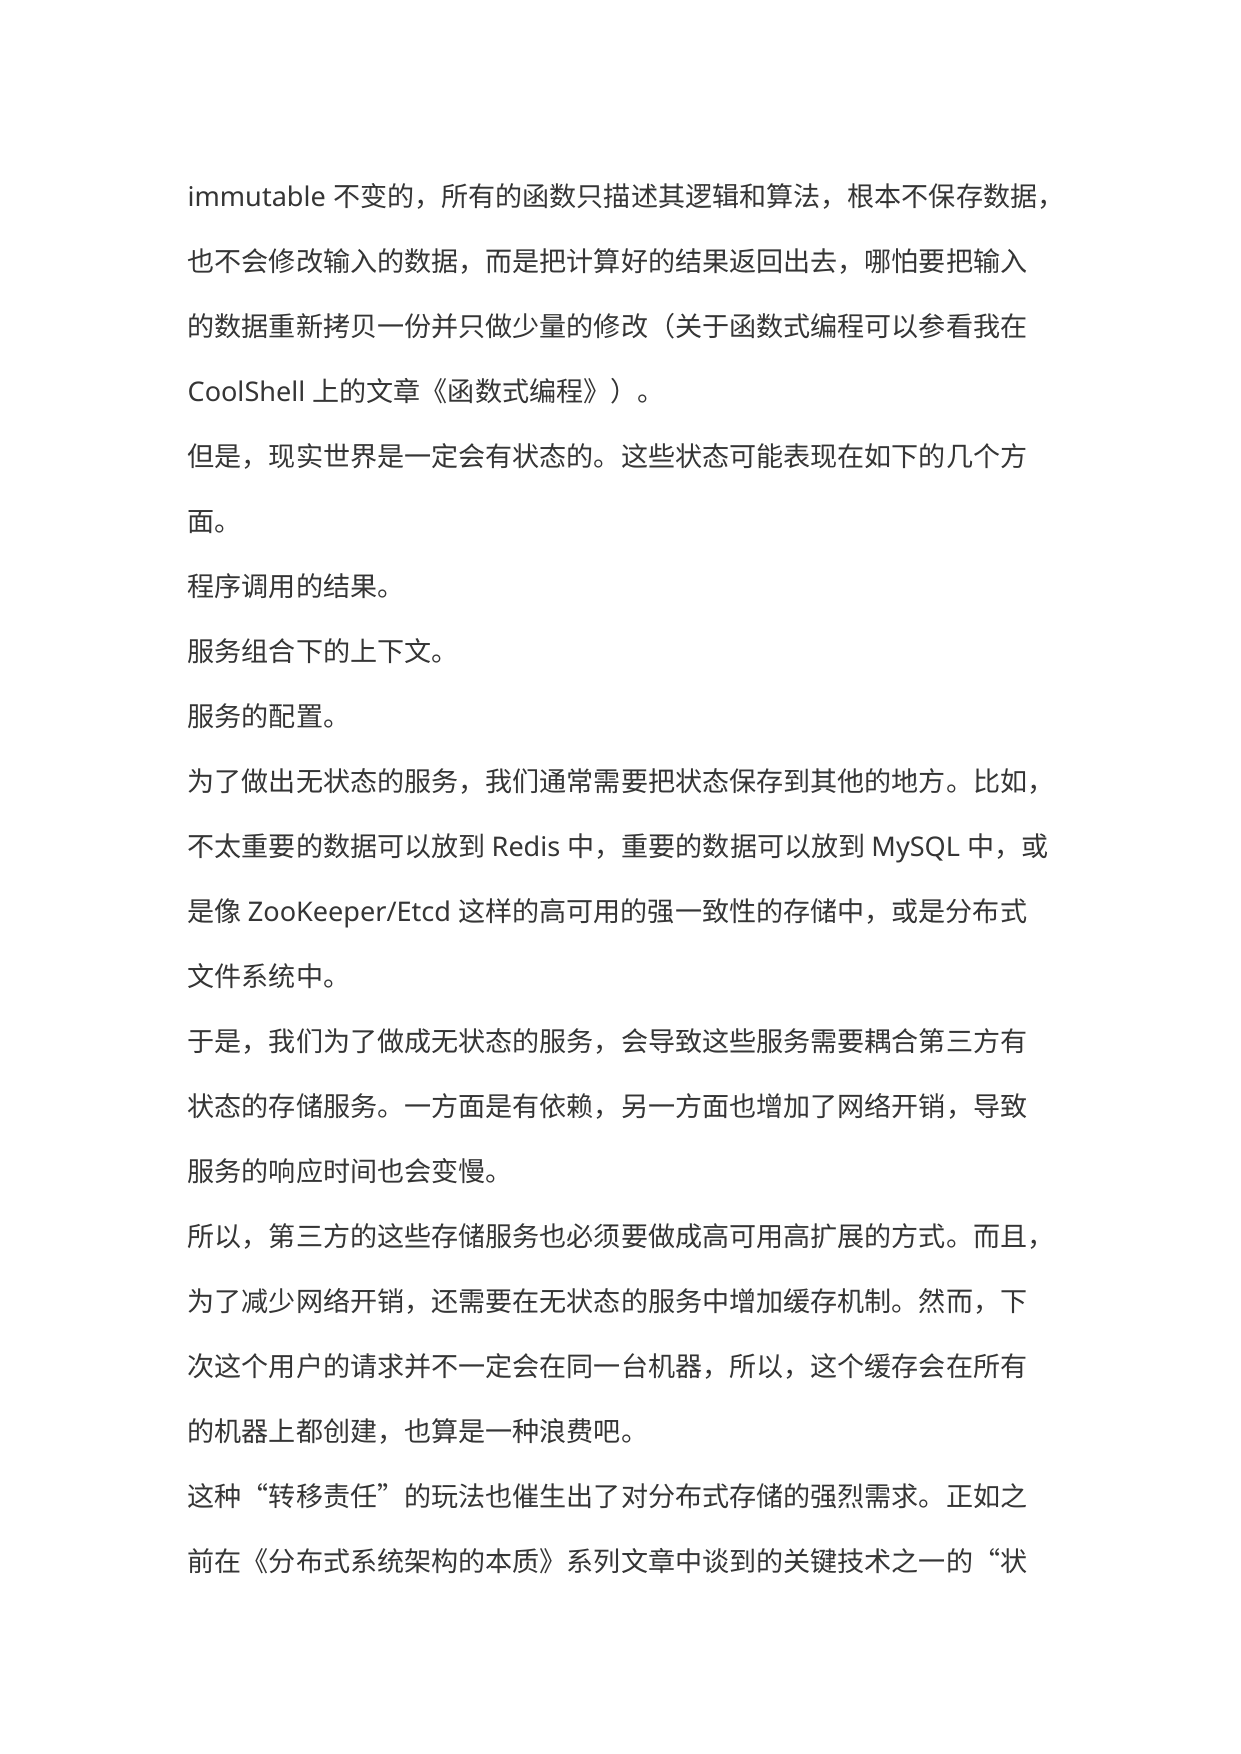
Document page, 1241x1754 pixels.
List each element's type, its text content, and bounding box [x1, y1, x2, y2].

text 所以，第三方的这些存储服务也必须要做成高可用高扩展的方式。而且，为了减少网络开销，还需要在无状态的服务中增加缓存机制。然而，下次这个用户的请求并不一定会在同一台机器，所以，这个缓存会在所有的机器上都创建，也算是一种浪费吧。 [187, 1202, 1053, 1462]
text 服务组合下的上下文。 [187, 617, 1053, 682]
text 但是，现实世界是一定会有状态的。这些状态可能表现在如下的几个方面。 [187, 422, 1053, 552]
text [187, 162, 1053, 422]
text 为了做出无状态的服务，我们通常需要把状态保存到其他的地方。比如，不太重要的数据可以放到 Redis 中，重要的数据可以放到 MySQL 中，或是像 ZooKeeper/Etcd 这样的高可用的强一致性的存储中，或是分布式文件系统中。 [187, 747, 1053, 1007]
text 于是，我们为了做成无状态的服务，会导致这些服务需要耦合第三方有状态的存储服务。一方面是有依赖，另一方面也增加了网络开销，导致服务的响应时间也会变慢。 [187, 1007, 1053, 1202]
text 服务的配置。 [187, 682, 1053, 747]
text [187, 1462, 1053, 1592]
text 程序调用的结果。 [187, 552, 1053, 617]
